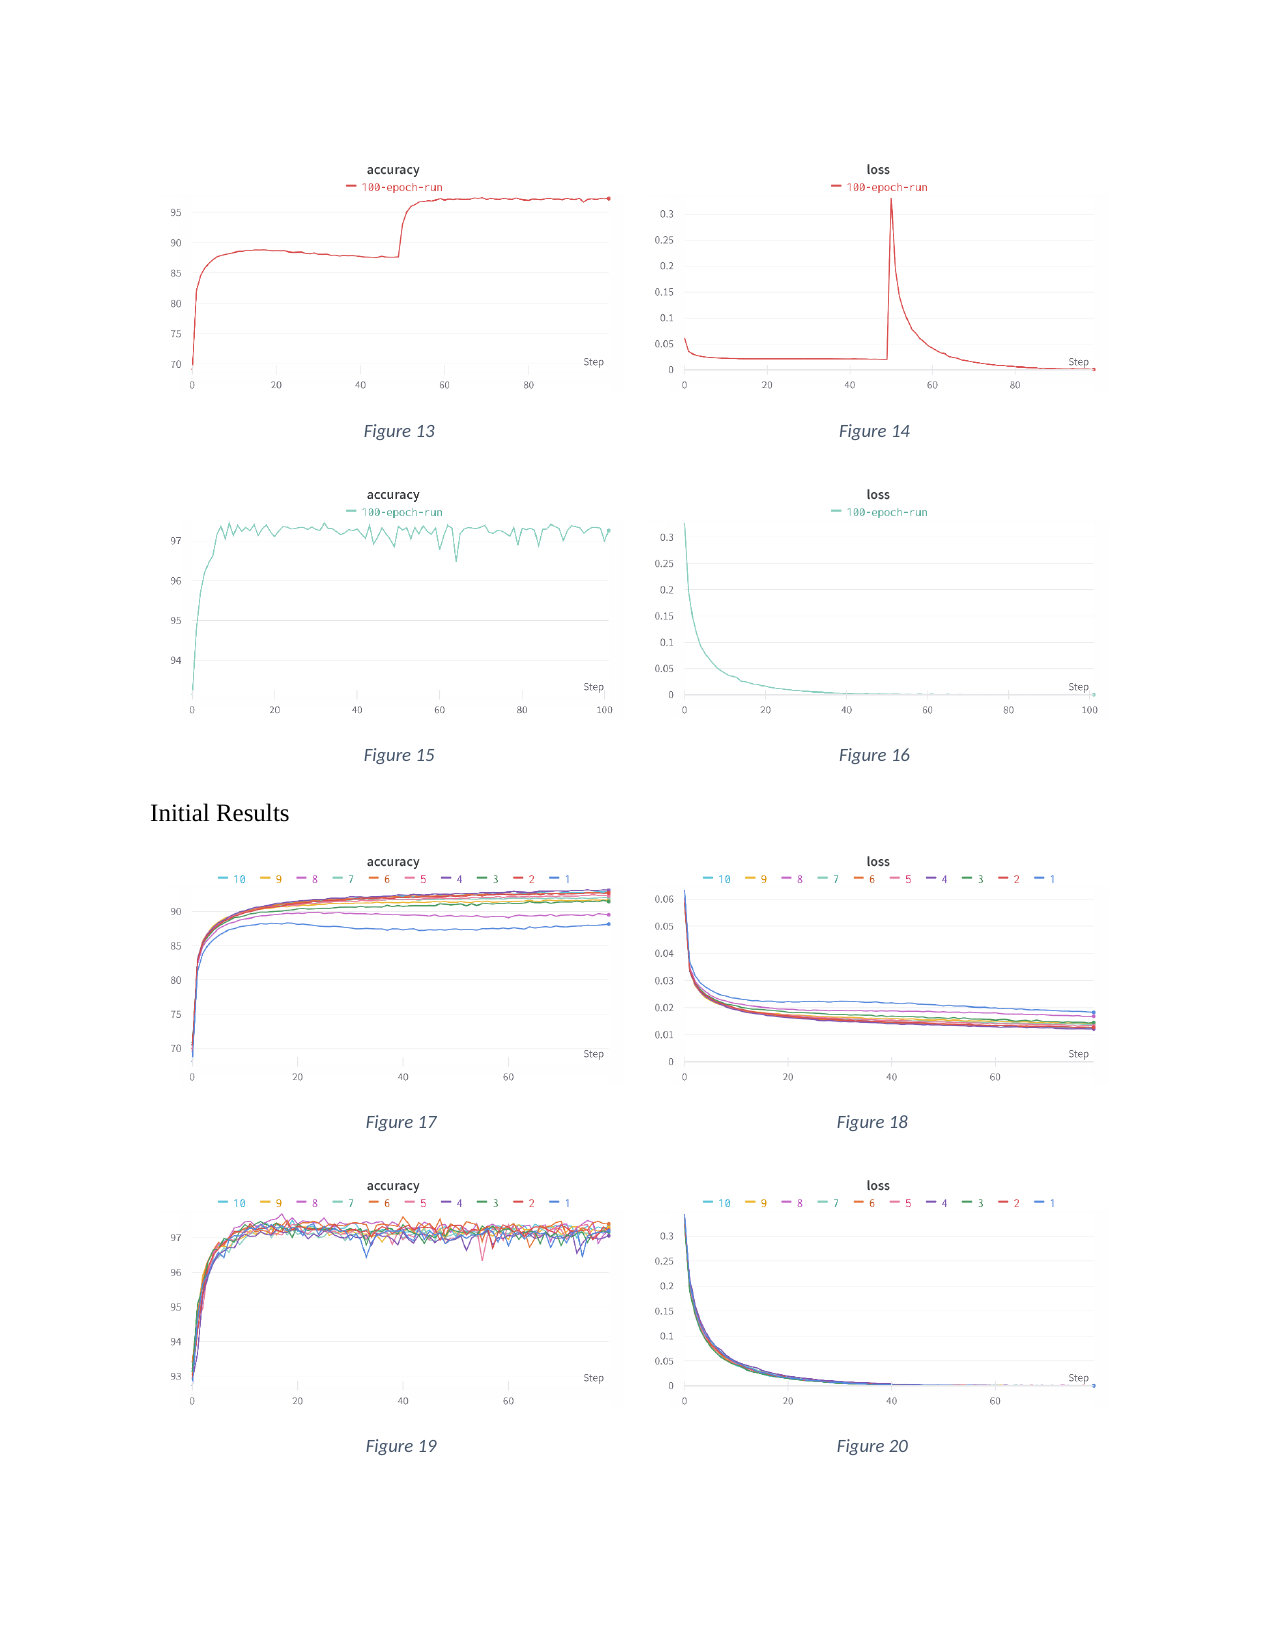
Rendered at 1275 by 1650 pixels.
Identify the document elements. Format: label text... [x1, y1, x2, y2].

picture [150, 1165, 1121, 1421]
text Initial Results [150, 798, 1125, 827]
picture [150, 474, 1121, 730]
picture [150, 841, 1121, 1097]
picture [150, 150, 1121, 405]
